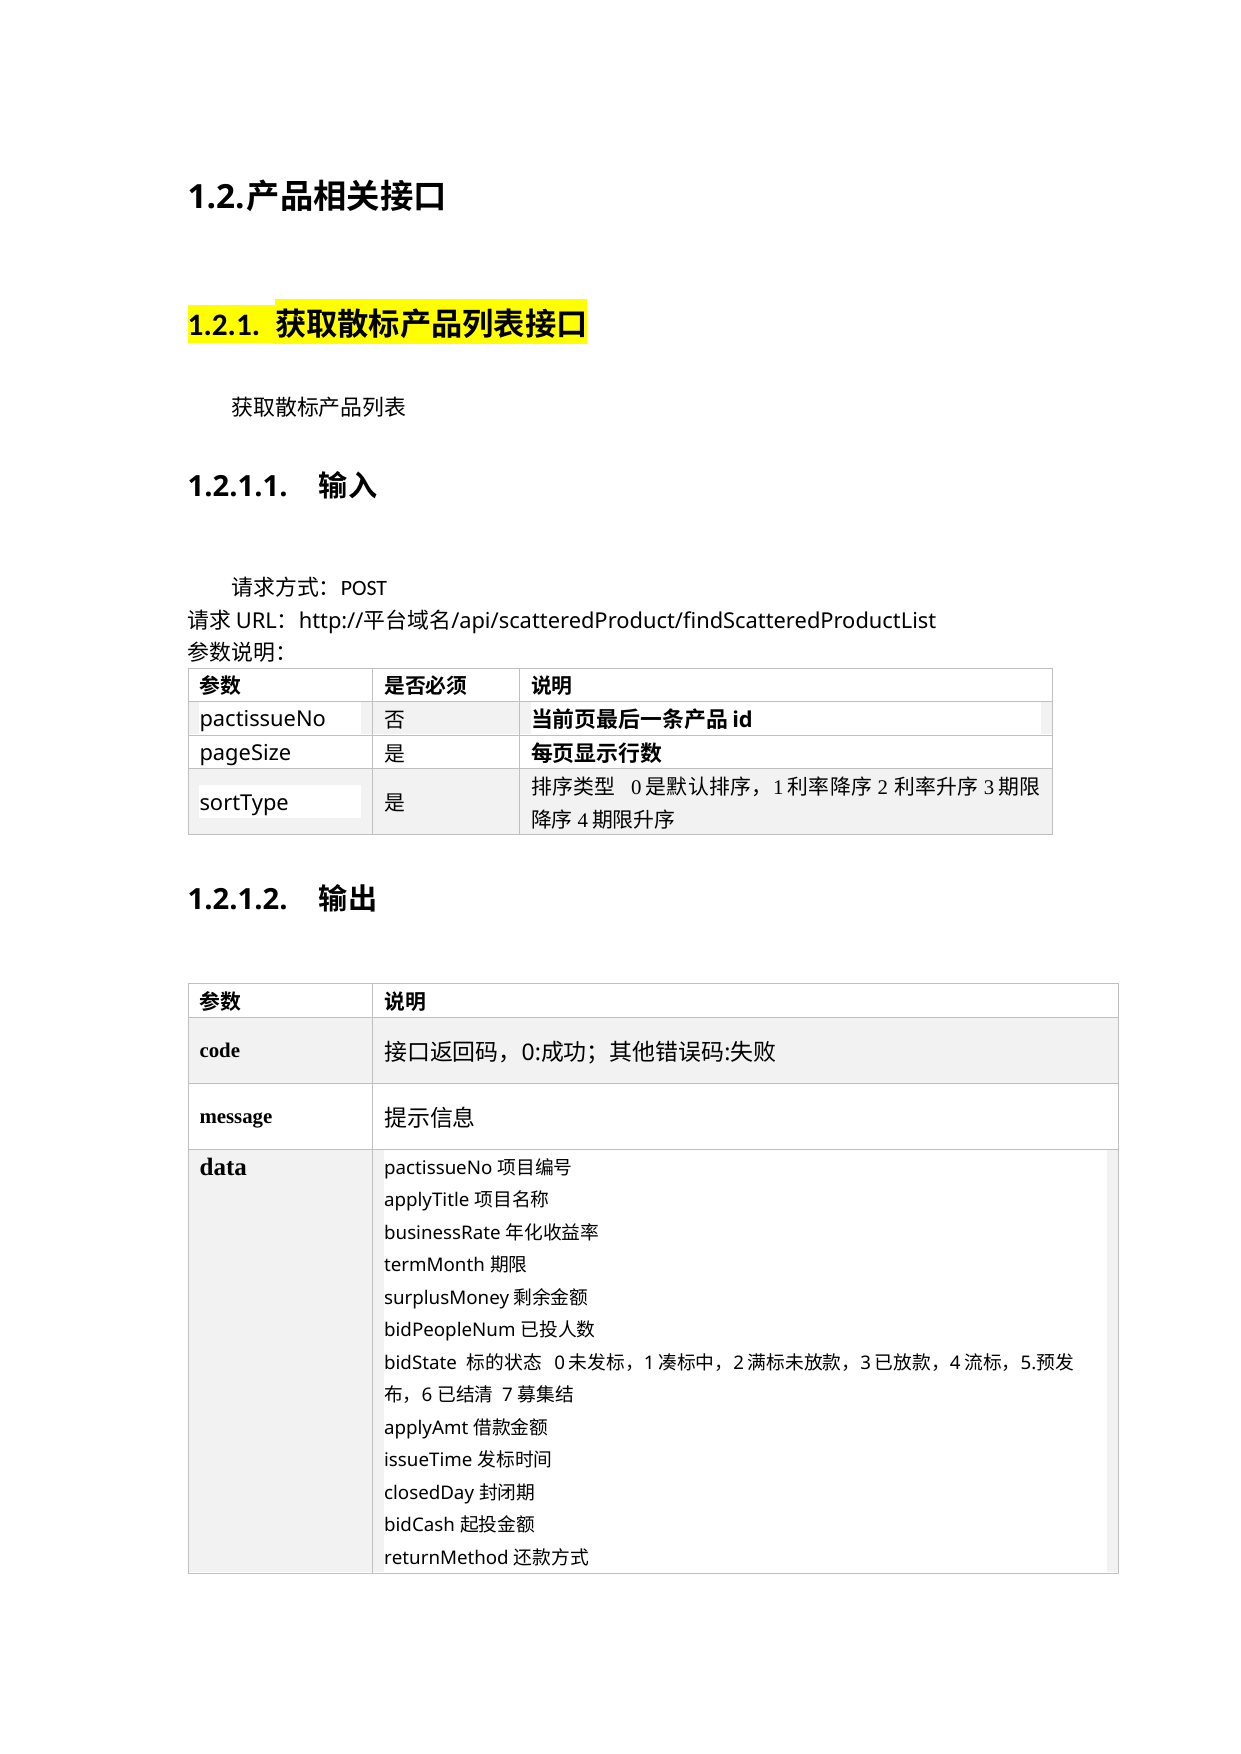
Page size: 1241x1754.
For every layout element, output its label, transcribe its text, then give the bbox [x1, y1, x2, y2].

subtitle 获取散标产品列表接口 [187, 289, 1053, 354]
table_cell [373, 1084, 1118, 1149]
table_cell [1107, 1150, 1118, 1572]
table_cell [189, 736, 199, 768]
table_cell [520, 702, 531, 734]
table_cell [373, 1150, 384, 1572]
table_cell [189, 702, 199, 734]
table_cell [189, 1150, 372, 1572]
text 请求方式：POST [187, 570, 1053, 602]
text 参数说明： [187, 635, 1053, 667]
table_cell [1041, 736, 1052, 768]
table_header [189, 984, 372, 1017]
text 请求URL：http://平台域名/api/scatteredProduct/findScatteredProductList [187, 602, 1053, 635]
subtitle 输入 [187, 451, 1053, 516]
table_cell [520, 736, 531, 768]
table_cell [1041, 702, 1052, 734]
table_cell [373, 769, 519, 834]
subtitle 产品相关接口 [187, 162, 1053, 227]
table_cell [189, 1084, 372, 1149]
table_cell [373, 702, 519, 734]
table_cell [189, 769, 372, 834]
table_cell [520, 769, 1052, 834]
text 获取散标产品列表 [187, 389, 1053, 422]
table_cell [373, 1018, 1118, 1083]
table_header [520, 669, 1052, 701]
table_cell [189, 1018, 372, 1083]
subtitle 输出 [187, 864, 1053, 929]
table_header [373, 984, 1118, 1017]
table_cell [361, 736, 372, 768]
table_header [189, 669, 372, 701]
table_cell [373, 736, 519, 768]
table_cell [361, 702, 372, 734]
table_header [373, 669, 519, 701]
